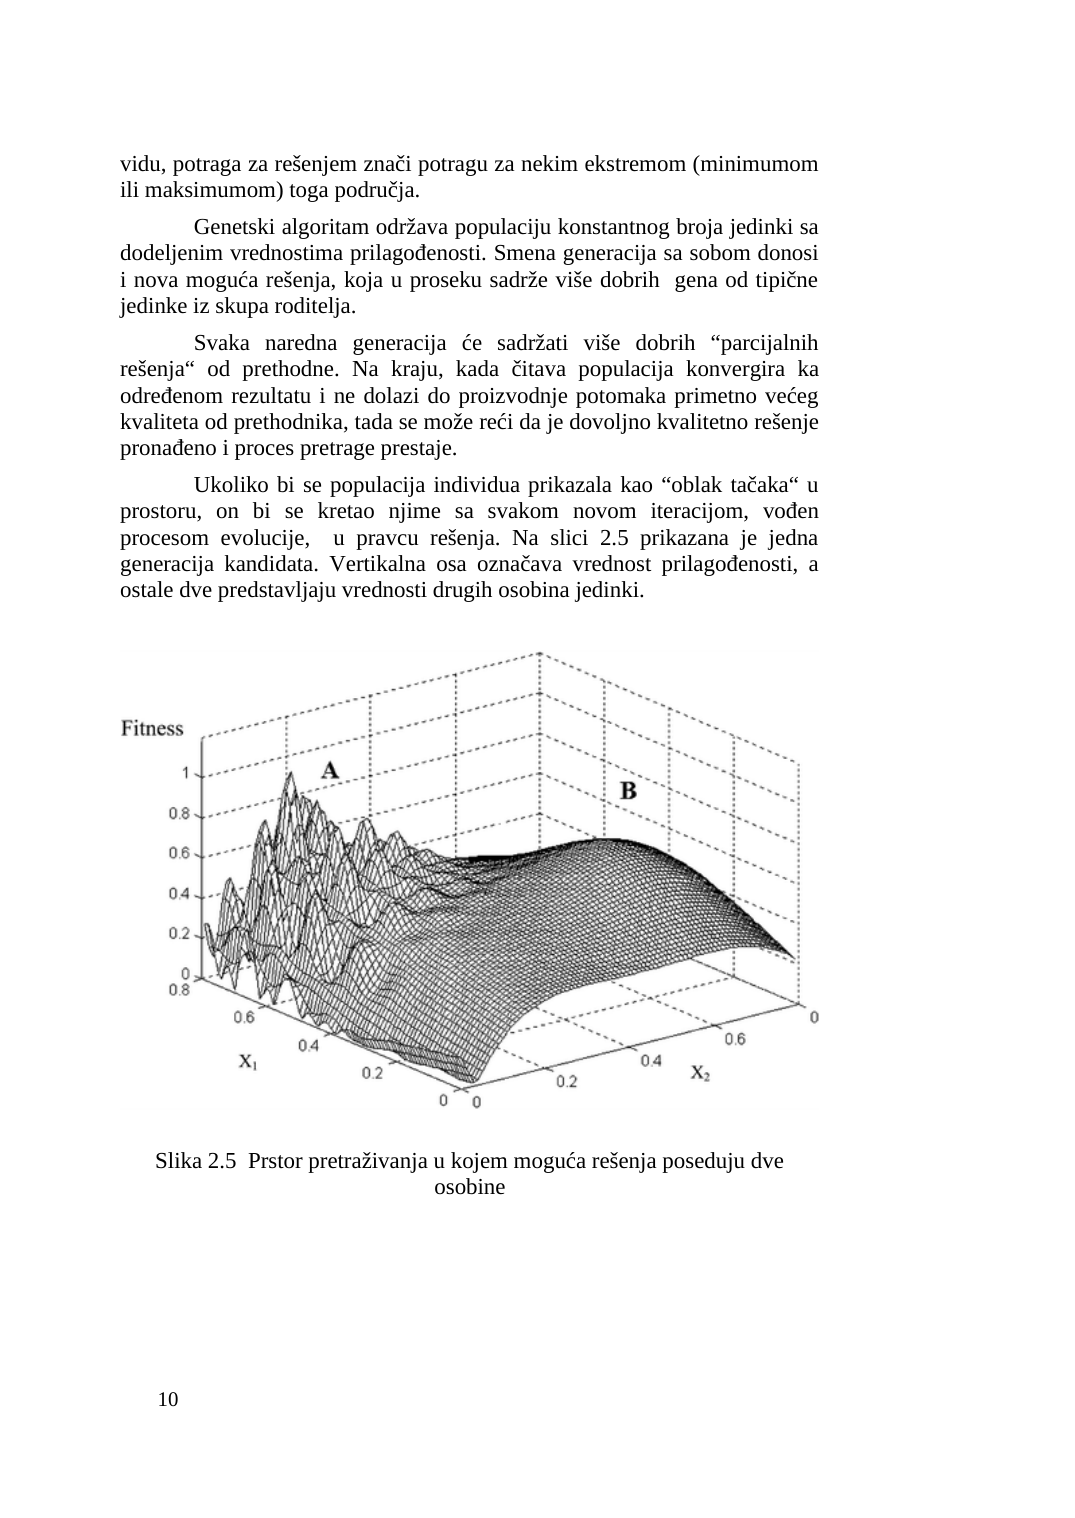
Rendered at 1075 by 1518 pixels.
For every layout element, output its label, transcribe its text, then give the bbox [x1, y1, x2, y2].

text Slika 2.5 Prstor pretraživanja u kojem moguća rešenja poseduju dve osobine [120, 1147, 820, 1199]
text Ukoliko bi se populacija individua prikazala kao “oblak tačaka“ u prostoru, on bi se kretao njime sa svakom novom iteracijom, vođen procesom evolucije, u pravcu rešenja. Na slici 2.5 prikazana je jedna generacija kandidata. Vertikalna osa označava vrednost prilagođenosti, a ostale dve predstavljaju vrednosti drugih osobina jedinki. [120, 471, 820, 603]
text Svaka naredna generacija će sadržati više dobrih “parcijalnih rešenja“ od prethodne. Na kraju, kada čitava populacija konvergira ka određenom rezultatu i ne dolazi do proizvodnje potomaka primetno većeg kvaliteta od prethodnika, tada se može reći da je dovoljno kvalitetno rešenje pronađeno i proces pretrage prestaje. [120, 329, 820, 461]
text Genetski algoritam održava populaciju konstantnog broja jedinki sa dodeljenim vrednostima prilagođenosti. Smena generacija sa sobom donosi i nova moguća rešenja, koja u proseku sadrže više dobrih gena od tipične jedinke iz skupa roditelja. [120, 213, 820, 318]
picture [120, 650, 820, 1110]
